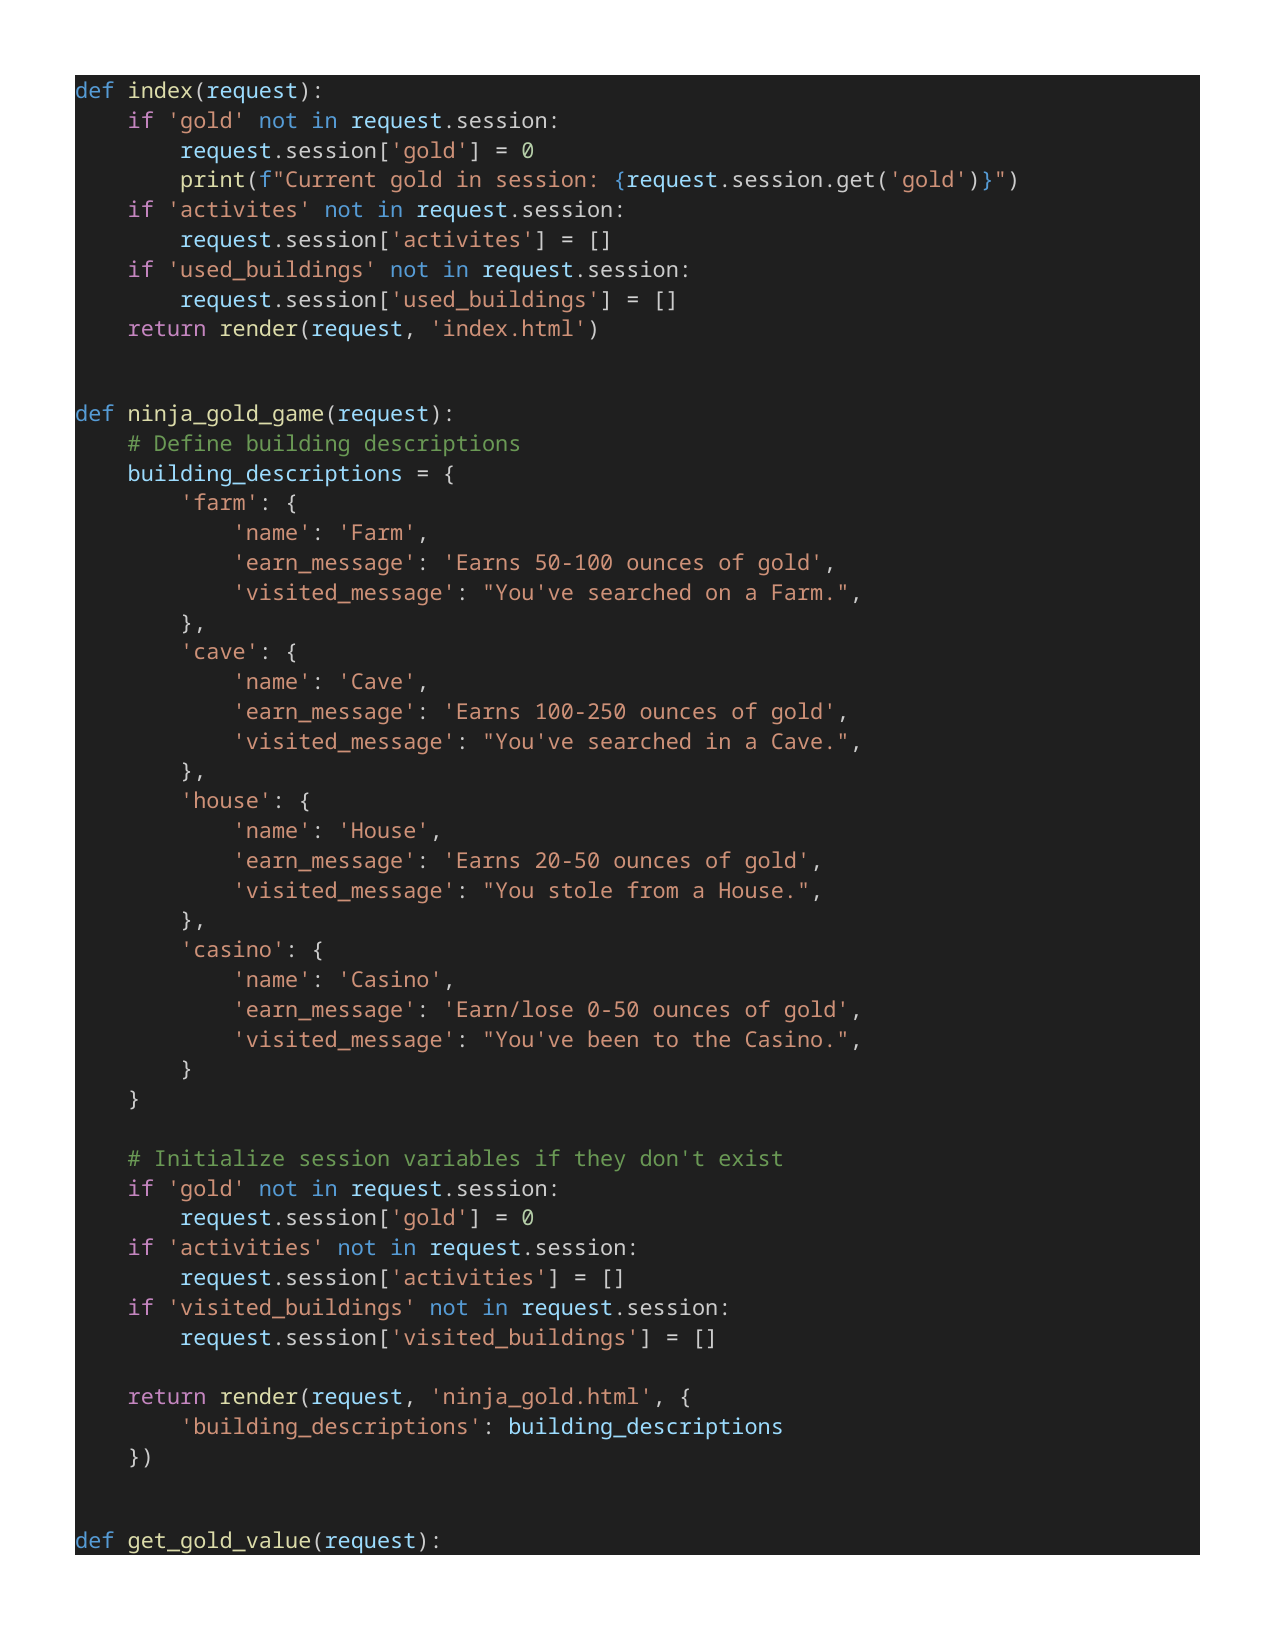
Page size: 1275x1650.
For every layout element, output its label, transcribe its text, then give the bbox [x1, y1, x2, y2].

text request.session['activities'] = [] [75, 1262, 1200, 1292]
text 'earn_message': 'Earns 20-50 ounces of gold', [75, 845, 1200, 874]
text 'farm': { [75, 487, 1200, 517]
text 'name': 'Cave', [75, 666, 1200, 696]
text 'earn_message': 'Earn/lose 0-50 ounces of gold', [75, 994, 1200, 1023]
text print(f"Current gold in session: {request.session.get('gold')}") [75, 164, 1200, 194]
text request.session['activites'] = [] [75, 224, 1200, 254]
text if 'activities' not in request.session: [75, 1232, 1200, 1262]
text request.session['visited_buildings'] = [] [75, 1321, 1200, 1351]
text 'name': 'Farm', [75, 517, 1200, 547]
text }, [75, 606, 1200, 636]
text if 'gold' not in request.session: [75, 105, 1200, 134]
text 'cave': { [75, 636, 1200, 666]
text if 'used_buildings' not in request.session: [75, 254, 1200, 283]
text def ninja_gold_game(request): [75, 398, 1200, 428]
text 'visited_message': "You've searched on a Farm.", [75, 577, 1200, 606]
text return render(request, 'index.html') [75, 313, 1200, 343]
text def index(request): [75, 75, 1200, 105]
text # Define building descriptions [75, 428, 1200, 457]
text }, [75, 904, 1200, 934]
text }, [75, 755, 1200, 785]
text building_descriptions = { [75, 457, 1200, 487]
text 'casino': { [75, 934, 1200, 964]
text # Initialize session variables if they don't exist [75, 1143, 1200, 1172]
text if 'activites' not in request.session: [75, 194, 1200, 224]
text 'visited_message': "You've searched in a Cave.", [75, 726, 1200, 755]
text 'earn_message': 'Earns 50-100 ounces of gold', [75, 547, 1200, 577]
text def get_gold_value(request): [75, 1525, 1200, 1555]
text request.session['gold'] = 0 [75, 1202, 1200, 1232]
text 'name': 'House', [75, 815, 1200, 845]
text 'house': { [75, 785, 1200, 815]
text 'name': 'Casino', [75, 964, 1200, 994]
text }) [75, 1441, 1200, 1470]
text 'earn_message': 'Earns 100-250 ounces of gold', [75, 696, 1200, 726]
text if 'gold' not in request.session: [75, 1172, 1200, 1202]
text if 'visited_buildings' not in request.session: [75, 1292, 1200, 1321]
text } [75, 1083, 1200, 1113]
text request.session['used_buildings'] = [] [75, 283, 1200, 313]
text 'building_descriptions': building_descriptions [75, 1411, 1200, 1441]
text return render(request, 'ninja_gold.html', { [75, 1381, 1200, 1411]
text 'visited_message': "You've been to the Casino.", [75, 1023, 1200, 1053]
text 'visited_message': "You stole from a House.", [75, 874, 1200, 904]
text } [75, 1053, 1200, 1083]
text request.session['gold'] = 0 [75, 134, 1200, 164]
